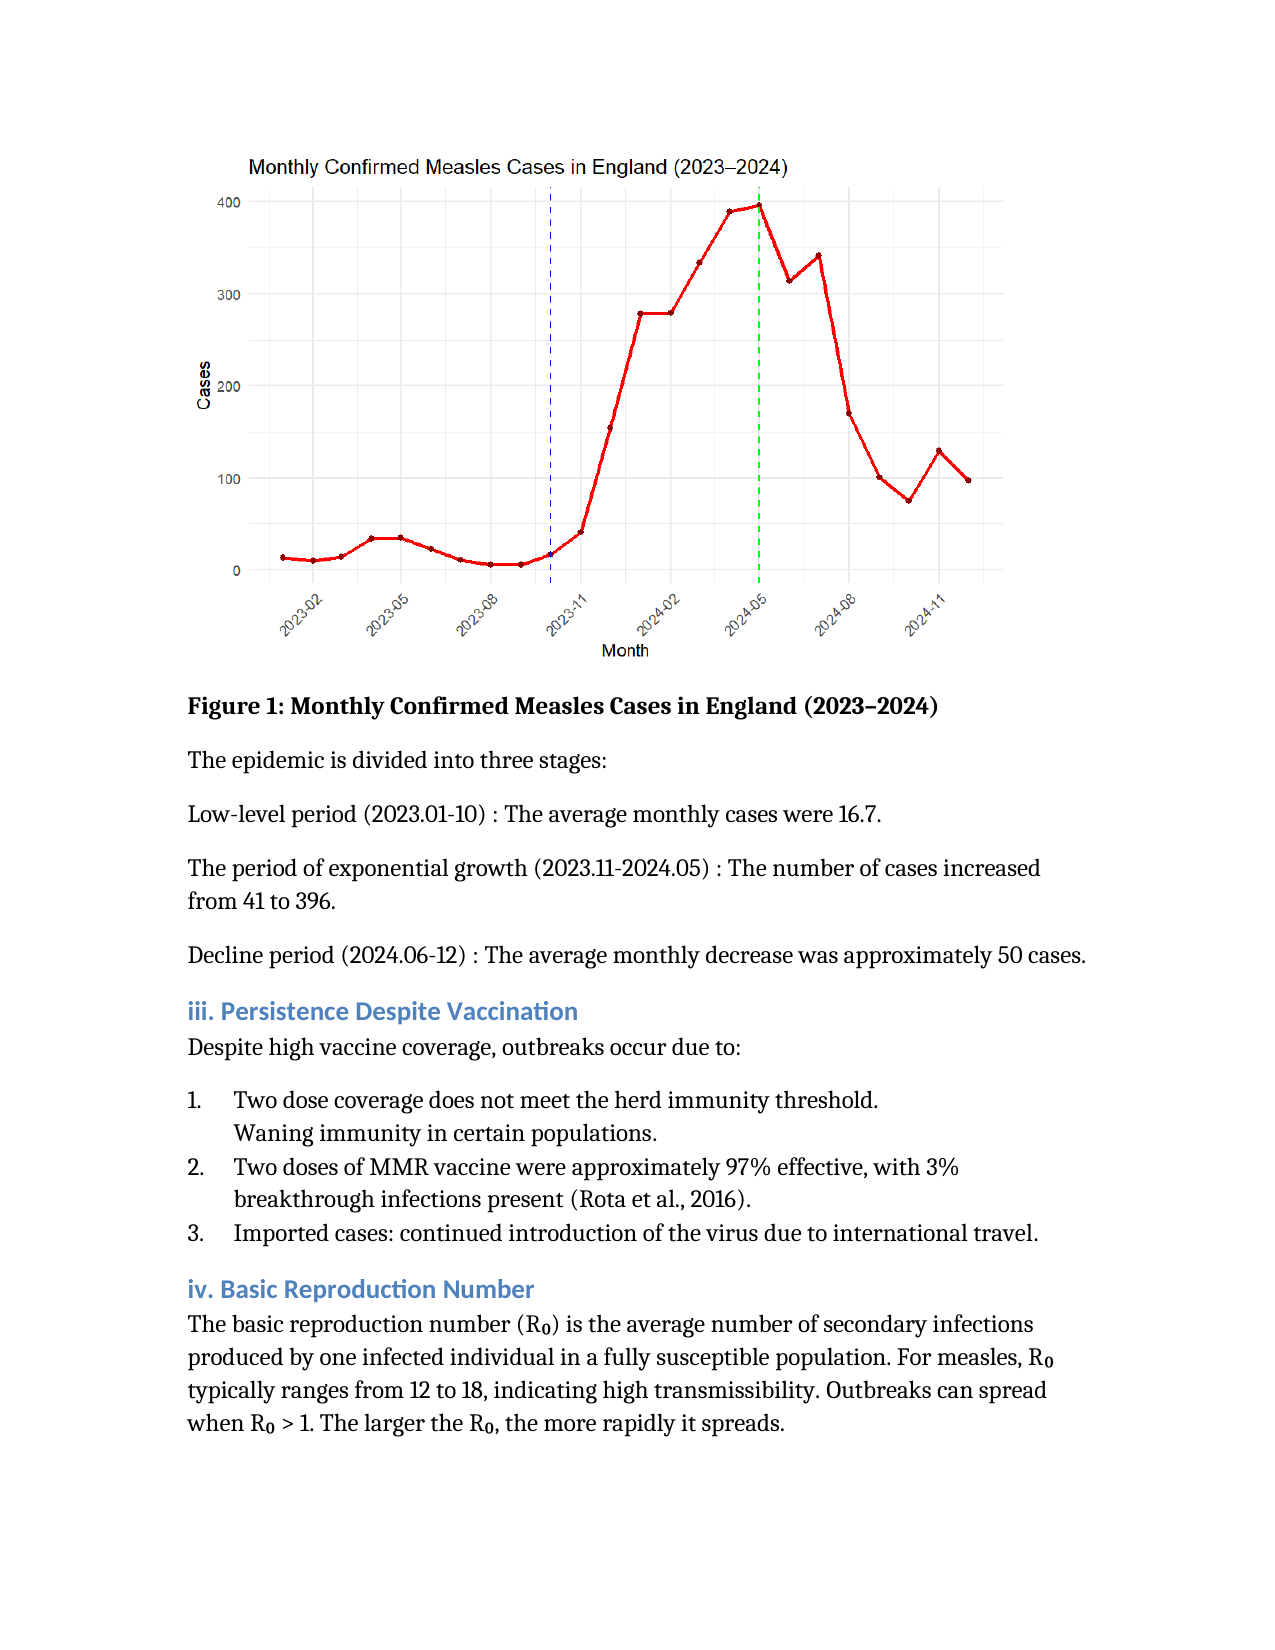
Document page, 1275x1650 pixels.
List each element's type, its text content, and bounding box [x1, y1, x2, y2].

text Despite high vaccine coverage, outbreaks occur due to: [187, 1032, 1087, 1061]
subtitle iv. Basic Reproduction Number [187, 1272, 1087, 1305]
text The basic reproduction number (R₀) is the average number of secondary infections produced by one infected individual in a fully susceptible population. For measles, R₀ typically ranges from 12 to 18, indicating high transmissibility. Outbreaks can spread when R₀ > 1. The larger the R₀, the more rapidly it spreads. [187, 1310, 1087, 1438]
picture [187, 150, 1011, 668]
subtitle iii. Persistence Despite Vaccination [187, 994, 1087, 1028]
list Two doses of MMR vaccine were approximately 97% effective, with 3% breakthrough infections present (Rota et al., 2016). [187, 1152, 1087, 1214]
list Imported cases: continued introduction of the virus due to international travel. [187, 1218, 1087, 1247]
list Two dose coverage does not meet the herd immunity threshold. Waning immunity in certain populations. [187, 1086, 1087, 1148]
text Low-level period (2023.01-10) : The average monthly cases were 16.7. [187, 800, 1087, 829]
text The epidemic is divided into three stages: [187, 746, 1087, 775]
text Figure 1: Monthly Confirmed Measles Cases in England (2023–2024) [187, 692, 1087, 721]
text The period of exponential growth (2023.11-2024.05) : The number of cases increased from 41 to 396. [187, 854, 1087, 916]
text Decline period (2024.06-12) : The average monthly decrease was approximately 50 cases. [187, 941, 1087, 969]
